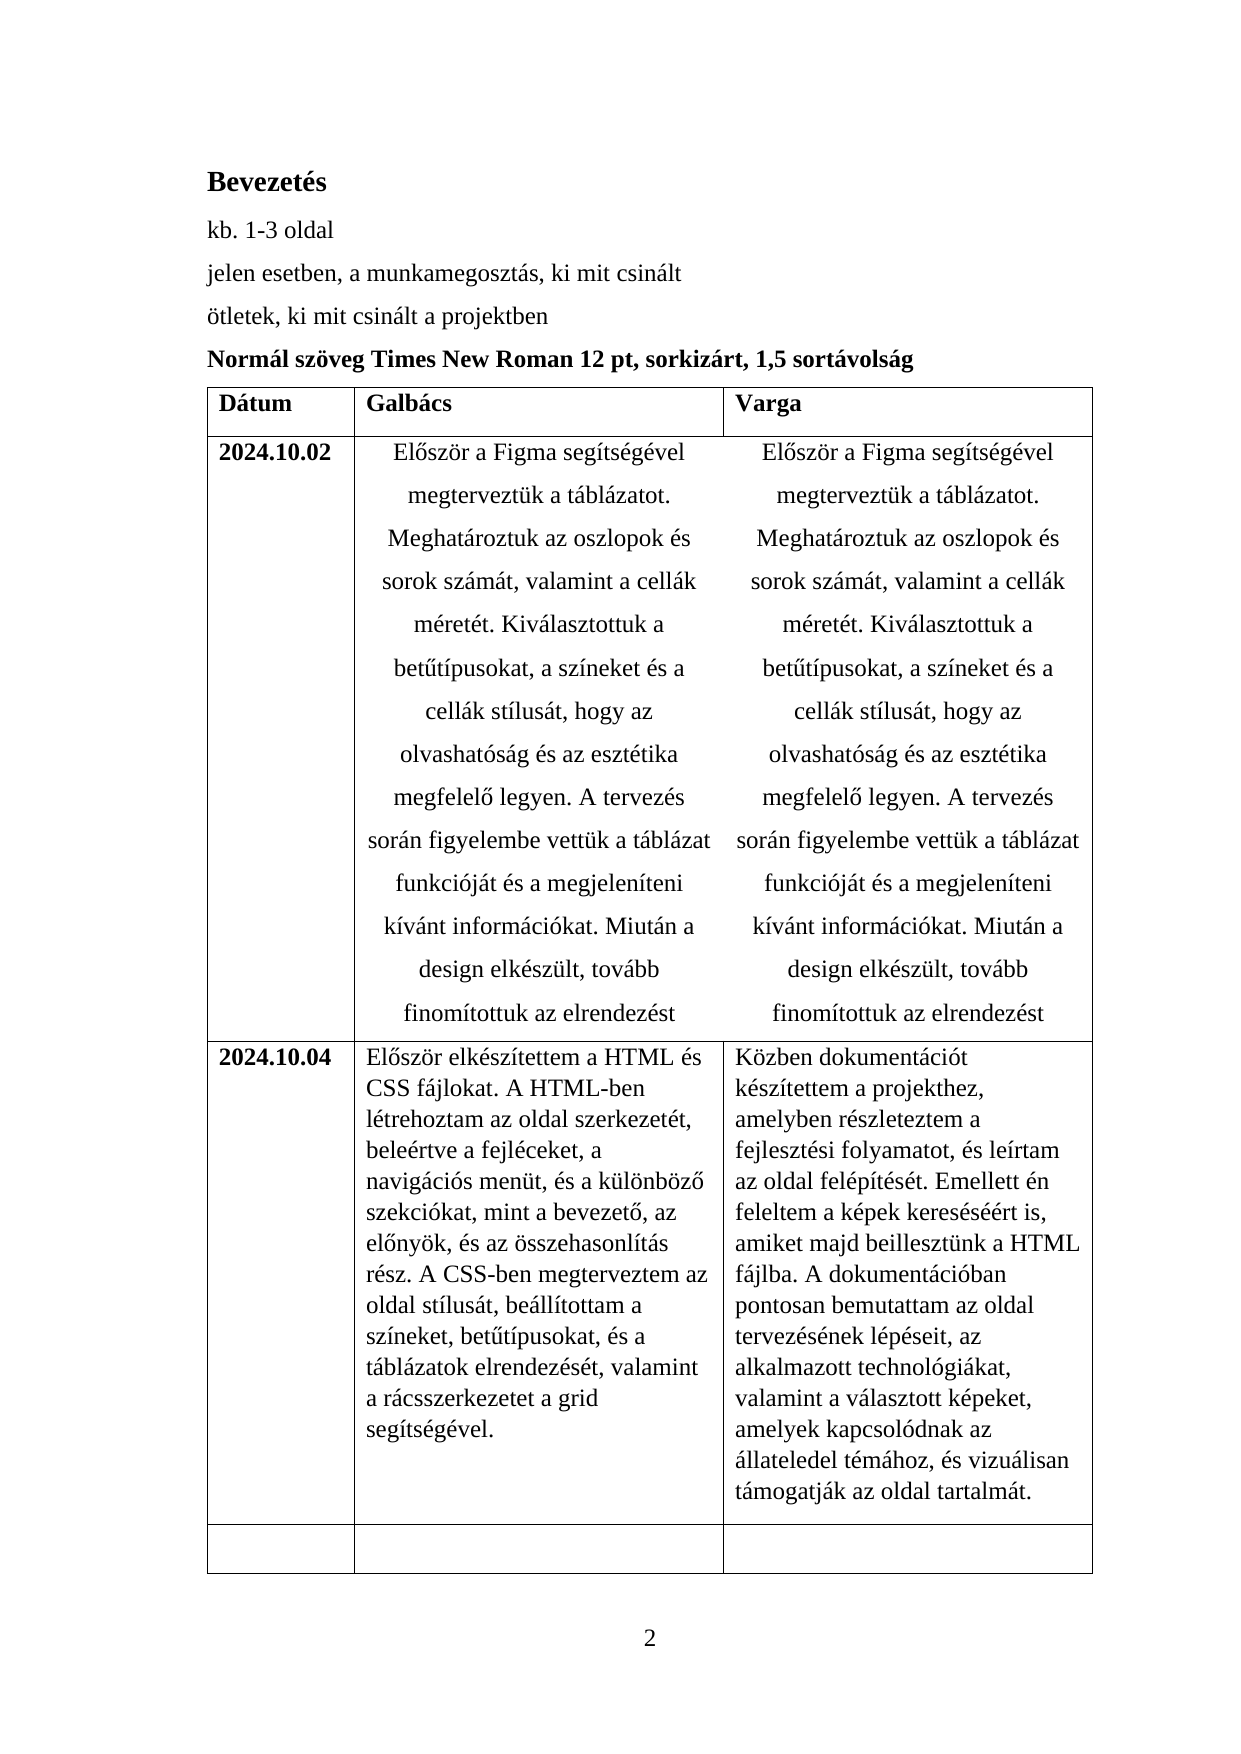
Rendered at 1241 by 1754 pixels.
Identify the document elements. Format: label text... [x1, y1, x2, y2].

text Normál szöveg Times New Roman 12 pt, sorkizárt, 1,5 sortávolság [207, 344, 1092, 373]
table_header Galbács [355, 388, 723, 436]
text jelen esetben, a munkamegosztás, ki mit csinált [207, 258, 1092, 287]
text kb. 1-3 oldal [207, 215, 1092, 243]
table_cell [724, 1525, 1092, 1573]
table_cell Először elkészítettem a HTML és CSS fájlokat. A HTML-ben létrehoztam az oldal szerkezetét, beleértve a fejléceket, a navigációs menüt, és a különböző szekciókat, mint a bevezető, az előnyök, és az összehasonlítás rész. A CSS-ben megterveztem az oldal stílusát, beállítottam a színeket, betűtípusokat, és a táblázatok elrendezését, valamint a rácsszerkezetet a grid segítségével. [355, 1042, 723, 1524]
table_cell [355, 1525, 723, 1573]
table_cell Először a Figma segítségével megterveztük a táblázatot. Meghatároztuk az oszlopok és sorok számát, valamint a cellák méretét. Kiválasztottuk a betűtípusokat, a színeket és a cellák stílusát, hogy az olvashatóság és az esztétika megfelelő legyen. A tervezés során figyelembe vettük a táblázat funkcióját és a megjeleníteni kívánt információkat. Miután a design elkészült, tovább finomítottuk az elrendezést [355, 437, 724, 1041]
table_cell 2024.10.02 [208, 437, 354, 1041]
table_cell Először a Figma segítségével megterveztük a táblázatot. Meghatároztuk az oszlopok és sorok számát, valamint a cellák méretét. Kiválasztottuk a betűtípusokat, a színeket és a cellák stílusát, hogy az olvashatóság és az esztétika megfelelő legyen. A tervezés során figyelembe vettük a táblázat funkcióját és a megjeleníteni kívánt információkat. Miután a design elkészült, tovább finomítottuk az elrendezést [724, 437, 1092, 1041]
text ötletek, ki mit csinált a projektben [207, 301, 1092, 330]
table_cell Közben dokumentációt készítettem a projekthez, amelyben részleteztem a fejlesztési folyamatot, és leírtam az oldal felépítését. Emellett én feleltem a képek kereséséért is, amiket majd beillesztünk a HTML fájlba. A dokumentációban pontosan bemutattam az oldal tervezésének lépéseit, az alkalmazott technológiákat, valamint a választott képeket, amelyek kapcsolódnak az állateledel témához, és vizuálisan támogatják az oldal tartalmát. [724, 1042, 1092, 1524]
subtitle Bevezetés [207, 164, 1092, 198]
table_cell 2024.10.04 [208, 1042, 354, 1524]
table_cell [208, 1525, 354, 1573]
table_header Dátum [208, 388, 354, 436]
table_header Varga [724, 388, 1092, 436]
